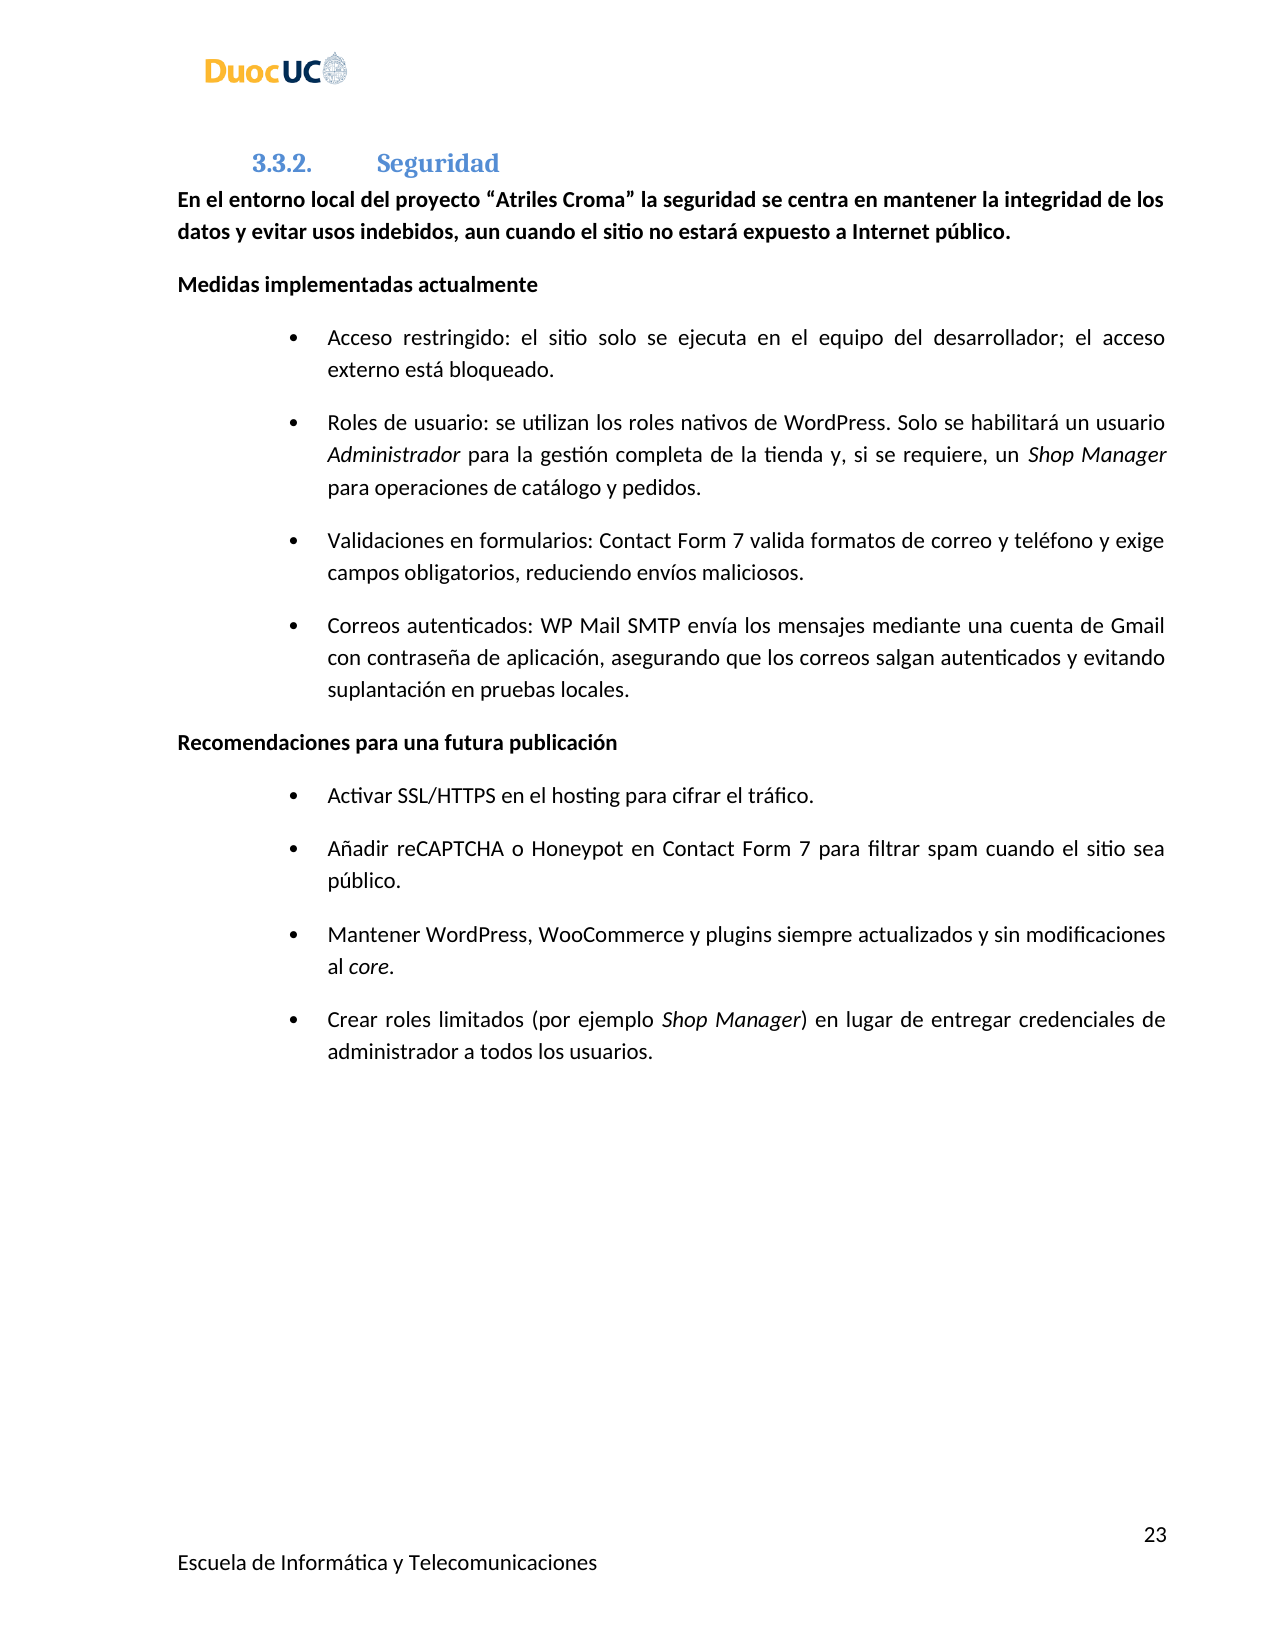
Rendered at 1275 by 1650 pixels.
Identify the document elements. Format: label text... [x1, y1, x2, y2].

list Roles de usuario: se utilizan los roles nativos de WordPress. Solo se habilitará un usuario Administrador para la gestión completa de la tienda y, si se requiere, un Shop Manager para operaciones de catálogo y pedidos. [290, 408, 1167, 501]
text Medidas implementadas actualmente [177, 270, 1167, 298]
list Correos autenticados: WP Mail SMTP envía los mensajes mediante una cuenta de Gmail con contraseña de aplicación, asegurando que los correos salgan autenticados y evitando suplantación en pruebas locales. [290, 611, 1167, 703]
list Acceso restringido: el sitio solo se ejecuta en el equipo del desarrollador; el acceso externo está bloqueado. [290, 323, 1167, 383]
list Añadir reCAPTCHA o Honeypot en Contact Form 7 para filtrar spam cuando el sitio sea público. [290, 834, 1167, 895]
picture [198, 48, 352, 87]
list Activar SSL/HTTPS en el hosting para cifrar el tráfico. [290, 781, 1167, 809]
text En el entorno local del proyecto “Atriles Croma” la seguridad se centra en mantener la integridad de los datos y evitar usos indebidos, aun cuando el sitio no estará expuesto a Internet público. [177, 185, 1167, 245]
subtitle Seguridad [252, 148, 1167, 179]
list Mantener WordPress, WooCommerce y plugins siempre actualizados y sin modificaciones al core. [290, 920, 1167, 980]
list Crear roles limitados (por ejemplo Shop Manager) en lugar de entregar credenciales de administrador a todos los usuarios. [290, 1005, 1167, 1065]
list Validaciones en formularios: Contact Form 7 valida formatos de correo y teléfono y exige campos obligatorios, reduciendo envíos maliciosos. [290, 526, 1167, 586]
text Recomendaciones para una futura publicación [177, 728, 1167, 756]
